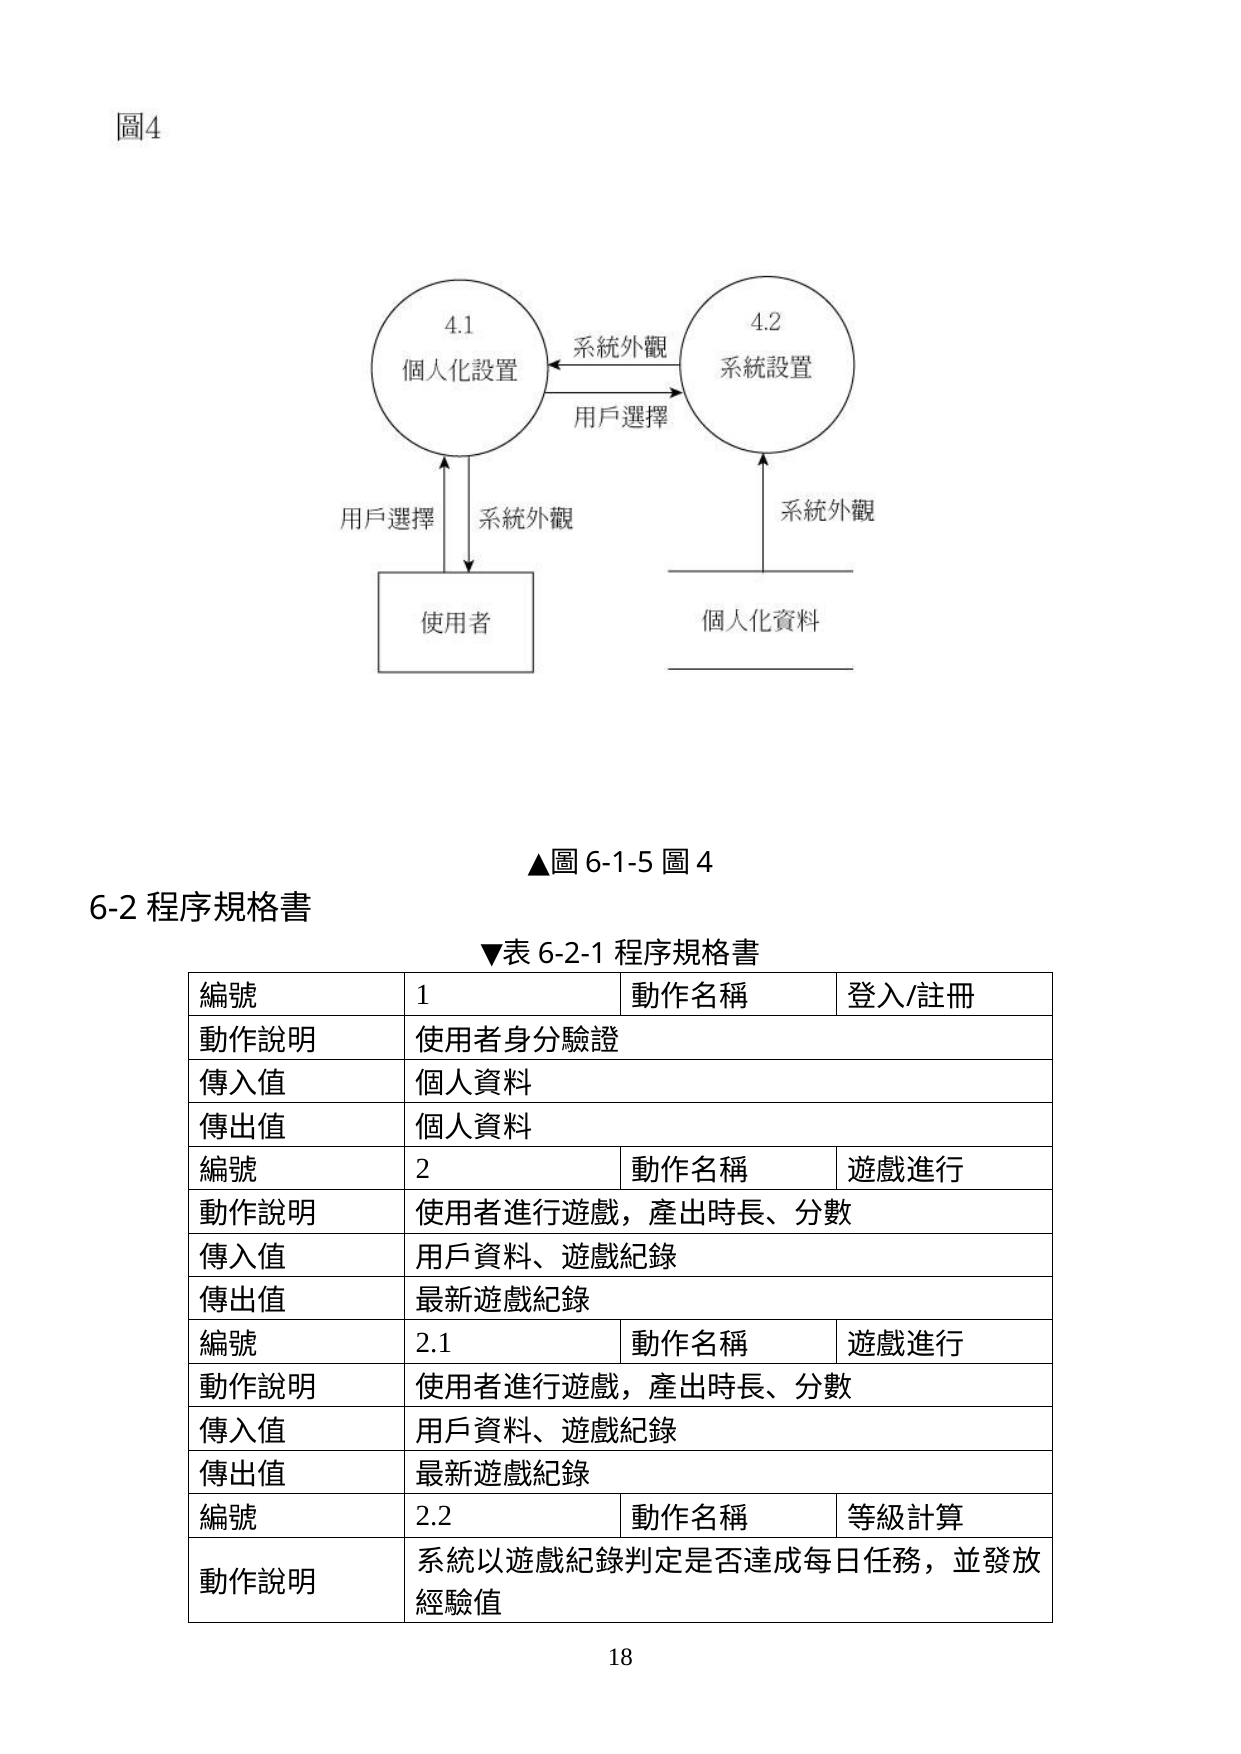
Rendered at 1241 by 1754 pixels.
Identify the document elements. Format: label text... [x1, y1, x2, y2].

table_cell [405, 1364, 1052, 1406]
table_cell [189, 1451, 404, 1493]
text ▲ [89, 839, 1152, 881]
table_cell 2 [405, 1147, 620, 1189]
table_cell [621, 1494, 836, 1537]
table_cell [405, 1538, 1052, 1622]
table_cell [405, 1016, 1052, 1059]
table_cell [405, 1407, 1052, 1450]
table_cell [189, 1190, 404, 1232]
table_cell [189, 1538, 404, 1622]
table_header [189, 973, 404, 1015]
table_cell [189, 1147, 404, 1189]
table_cell 2.2 [405, 1494, 620, 1537]
table_cell [837, 1494, 1052, 1537]
table_cell [405, 1277, 1052, 1319]
table_cell [189, 1320, 404, 1363]
table_cell [189, 1277, 404, 1319]
table_cell [189, 1407, 404, 1450]
table_cell [405, 1060, 1052, 1102]
picture [89, 88, 1151, 839]
table_cell [405, 1190, 1052, 1232]
table_header [621, 973, 836, 1015]
table_header [837, 973, 1052, 1015]
table_cell [405, 1234, 1052, 1276]
table_cell [189, 1494, 404, 1537]
table_cell [189, 1103, 404, 1146]
table_cell [405, 1451, 1052, 1493]
table_cell [189, 1016, 404, 1059]
table_cell 2.1 [405, 1320, 620, 1363]
table_cell [837, 1147, 1052, 1189]
table_cell [405, 1103, 1052, 1146]
table_cell [189, 1234, 404, 1276]
table_cell [189, 1364, 404, 1406]
table_cell [837, 1320, 1052, 1363]
table_cell [189, 1060, 404, 1102]
table_cell [621, 1147, 836, 1189]
table_header 1 [405, 973, 620, 1015]
table_cell [621, 1320, 836, 1363]
